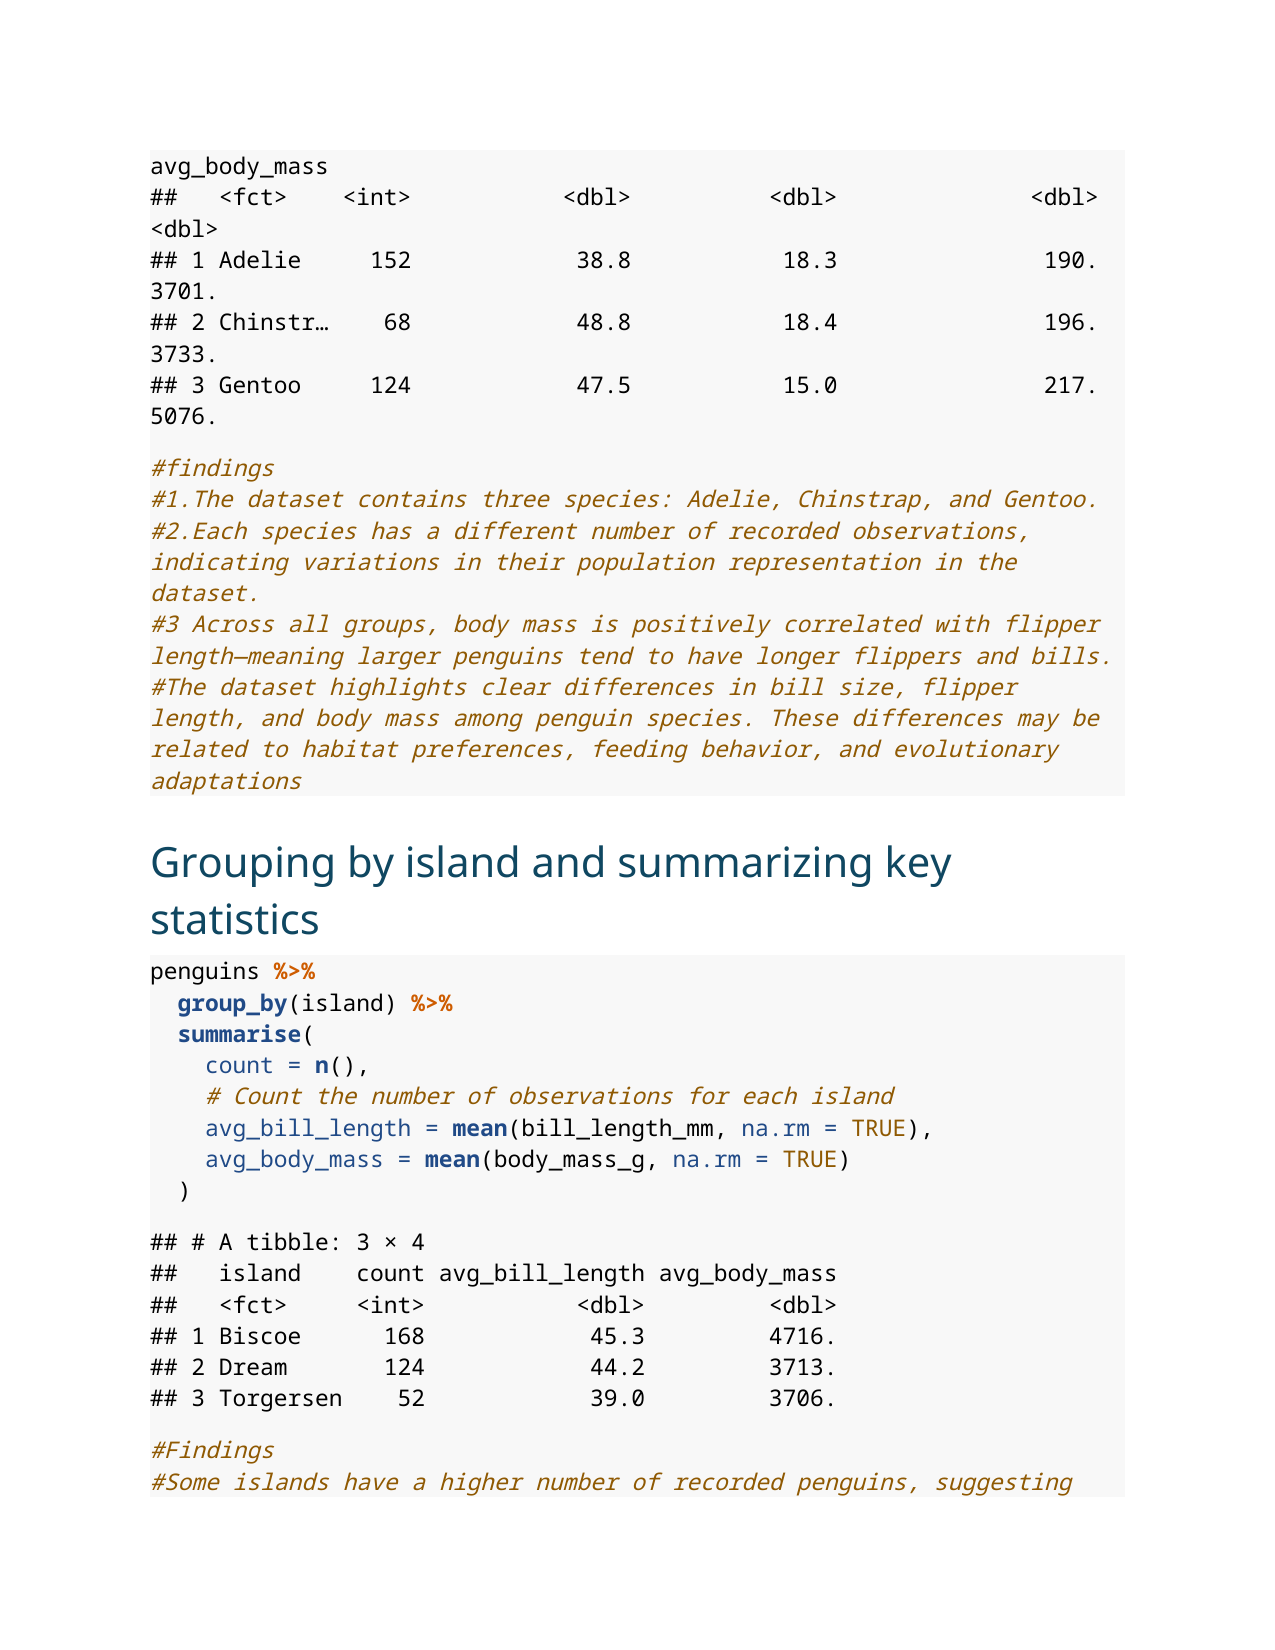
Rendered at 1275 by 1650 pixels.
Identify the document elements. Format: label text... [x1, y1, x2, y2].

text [150, 150, 1125, 431]
text penguins %>% group_by(island) %>% summarise( count = n(), # Count the number of observations for each island avg_bill_length = mean(bill_length_mm, na.rm = TRUE), avg_body_mass = mean(body_mass_g, na.rm = TRUE) ) [191, 955, 1125, 1205]
text ## # A tibble: 3 × 4 ## island count avg_bill_length avg_body_mass ## <fct> <int> <dbl> <dbl> ## 1 Biscoe 168 45.3 4716. ## 2 Dream 124 44.2 3713. ## 3 Torgersen 52 39.0 3706. [150, 1226, 1125, 1413]
subtitle Grouping by island and summarizing key statistics [150, 833, 1125, 947]
text #findings #1.The dataset contains three species: Adelie, Chinstrap, and Gentoo. #2.Each species has a different number of recorded observations, indicating variations in their population representation in the dataset. #3 Across all groups, body mass is positively correlated with flipper length—meaning larger penguins tend to have longer flippers and bills. #The dataset highlights clear differences in bill size, flipper length, and body mass among penguin species. These differences may be related to habitat preferences, feeding behavior, and evolutionary adaptations [150, 452, 1125, 796]
